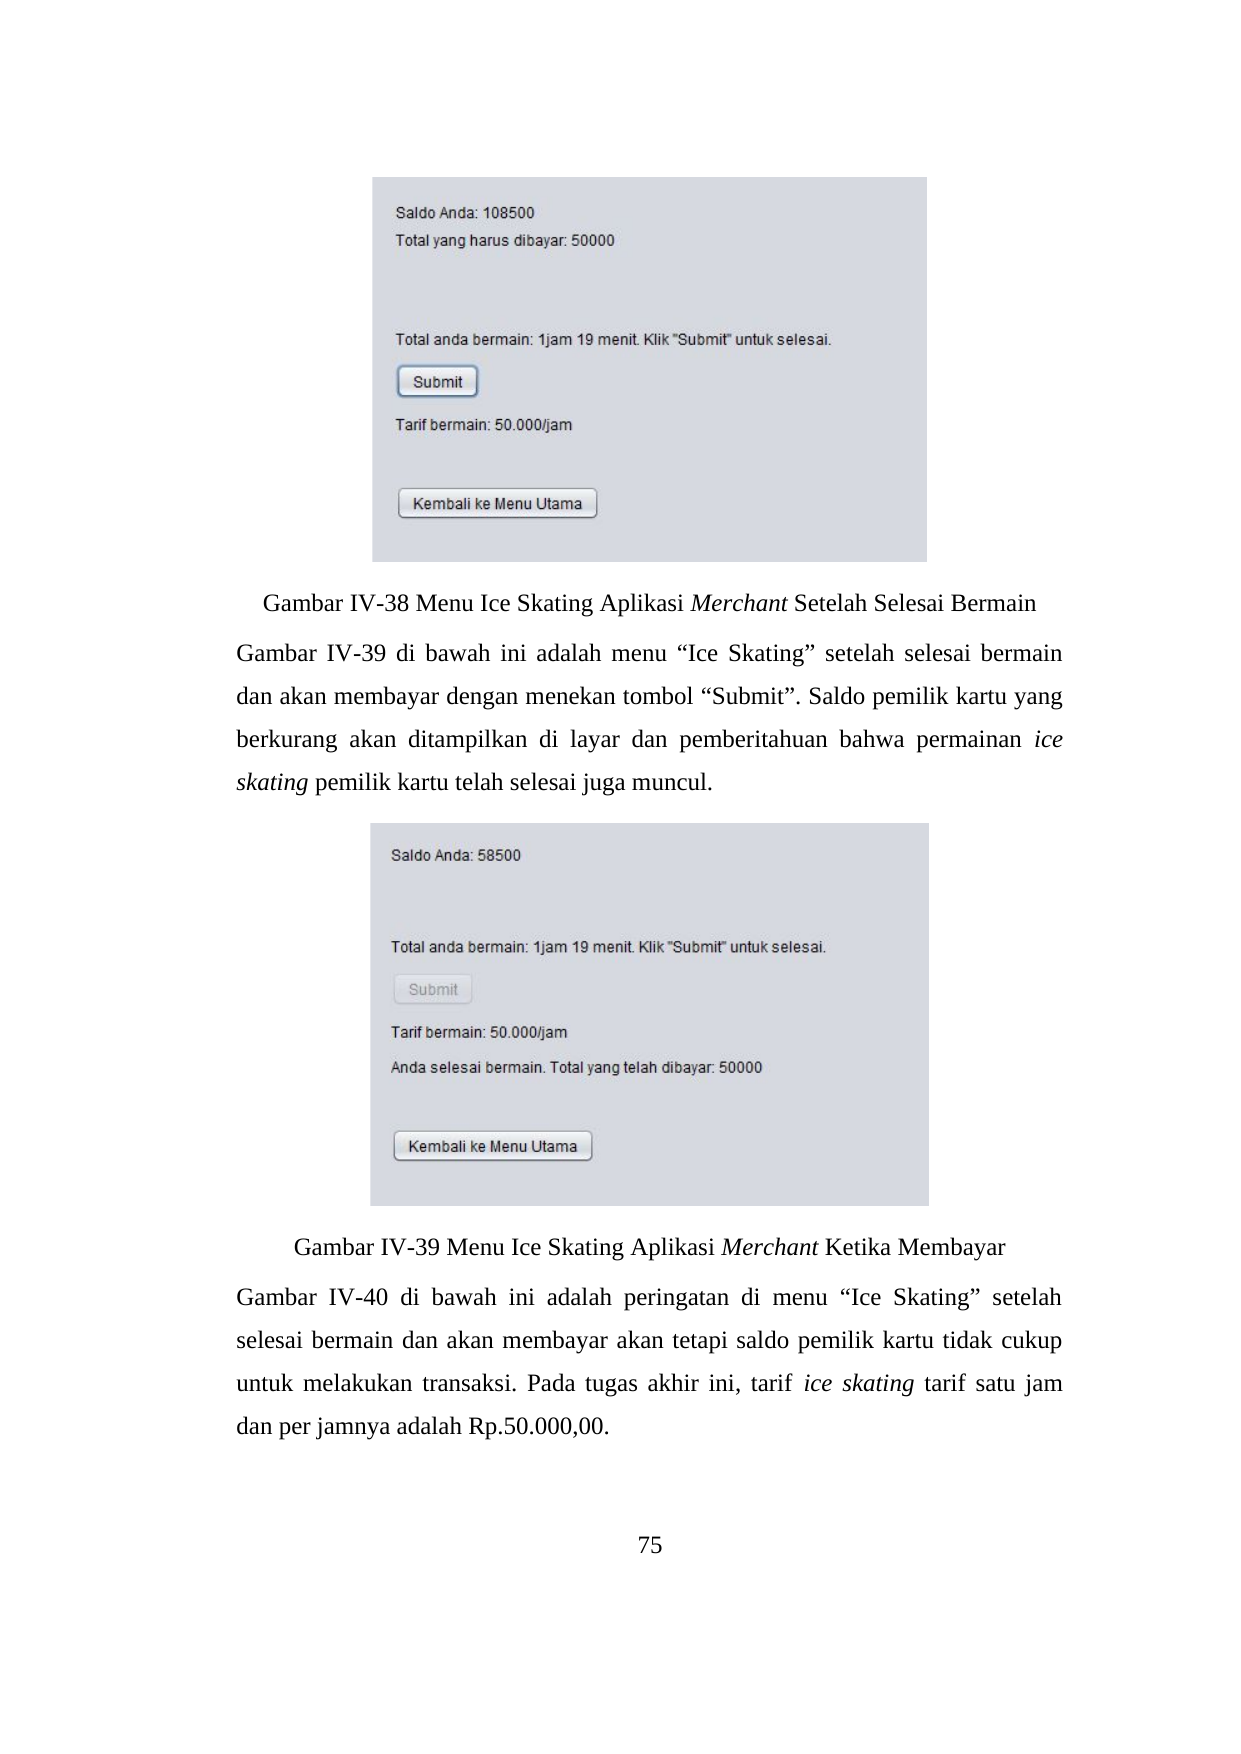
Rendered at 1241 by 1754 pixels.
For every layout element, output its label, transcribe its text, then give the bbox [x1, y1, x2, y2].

picture [370, 823, 929, 1206]
picture [372, 177, 927, 562]
